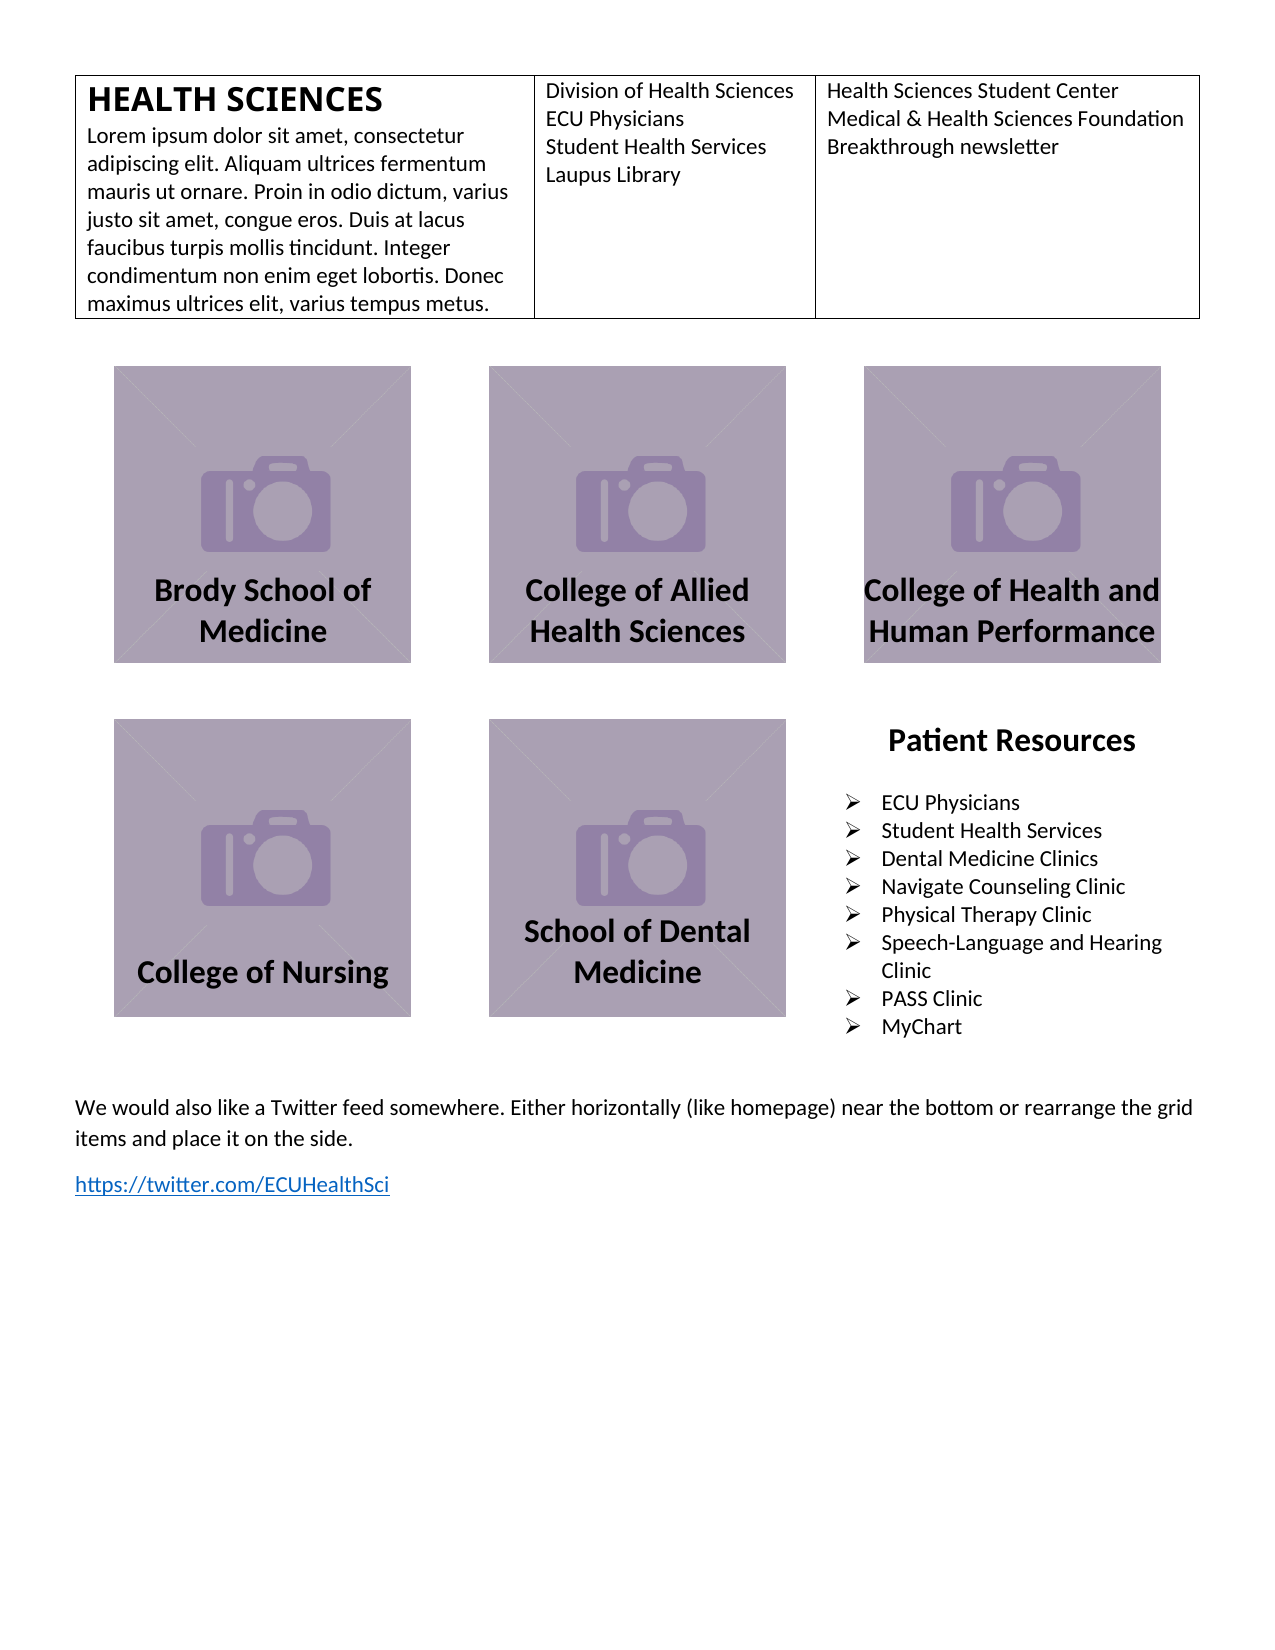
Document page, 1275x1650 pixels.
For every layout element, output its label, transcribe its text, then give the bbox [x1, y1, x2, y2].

table_header Health Sciences Student Center Medical & Health Sciences Foundation Breakthrough newsletter [816, 76, 1199, 318]
text https://twitter.com/ECUHealthSci [75, 1171, 1200, 1198]
table_header Division of Health Sciences ECU Physicians Student Health Services Laupus Library [535, 76, 815, 318]
table_cell School of Dental Medicine [450, 719, 825, 1047]
table_header College of Health and Human Performance [825, 366, 1199, 719]
table_header Brody School of Medicine [76, 366, 450, 719]
table_header HEALTH SCIENCES Lorem ipsum dolor sit amet, consectetur adipiscing elit. Aliquam ultrices fermentum mauris ut ornare. Proin in odio dictum, varius justo sit amet, congue eros. Duis at lacus faucibus turpis mollis tincidunt. Integer condimentum non enim eget lobortis. Donec maximus ultrices elit, varius tempus metus. [76, 76, 534, 318]
table_header College of Allied Health Sciences [450, 366, 825, 719]
text We would also like a Twitter feed somewhere. Either horizontally (like homepage) near the bottom or rearrange the grid items and place it on the side. [75, 1093, 1200, 1152]
table_cell Patient Resources ECU Physicians Student Health Services Dental Medicine Clinics Navigate Counseling Clinic Physical Therapy Clinic Speech-Language and Hearing Clinic PASS Clinic MyChart [825, 719, 1199, 1047]
table_cell College of Nursing [76, 719, 450, 1047]
